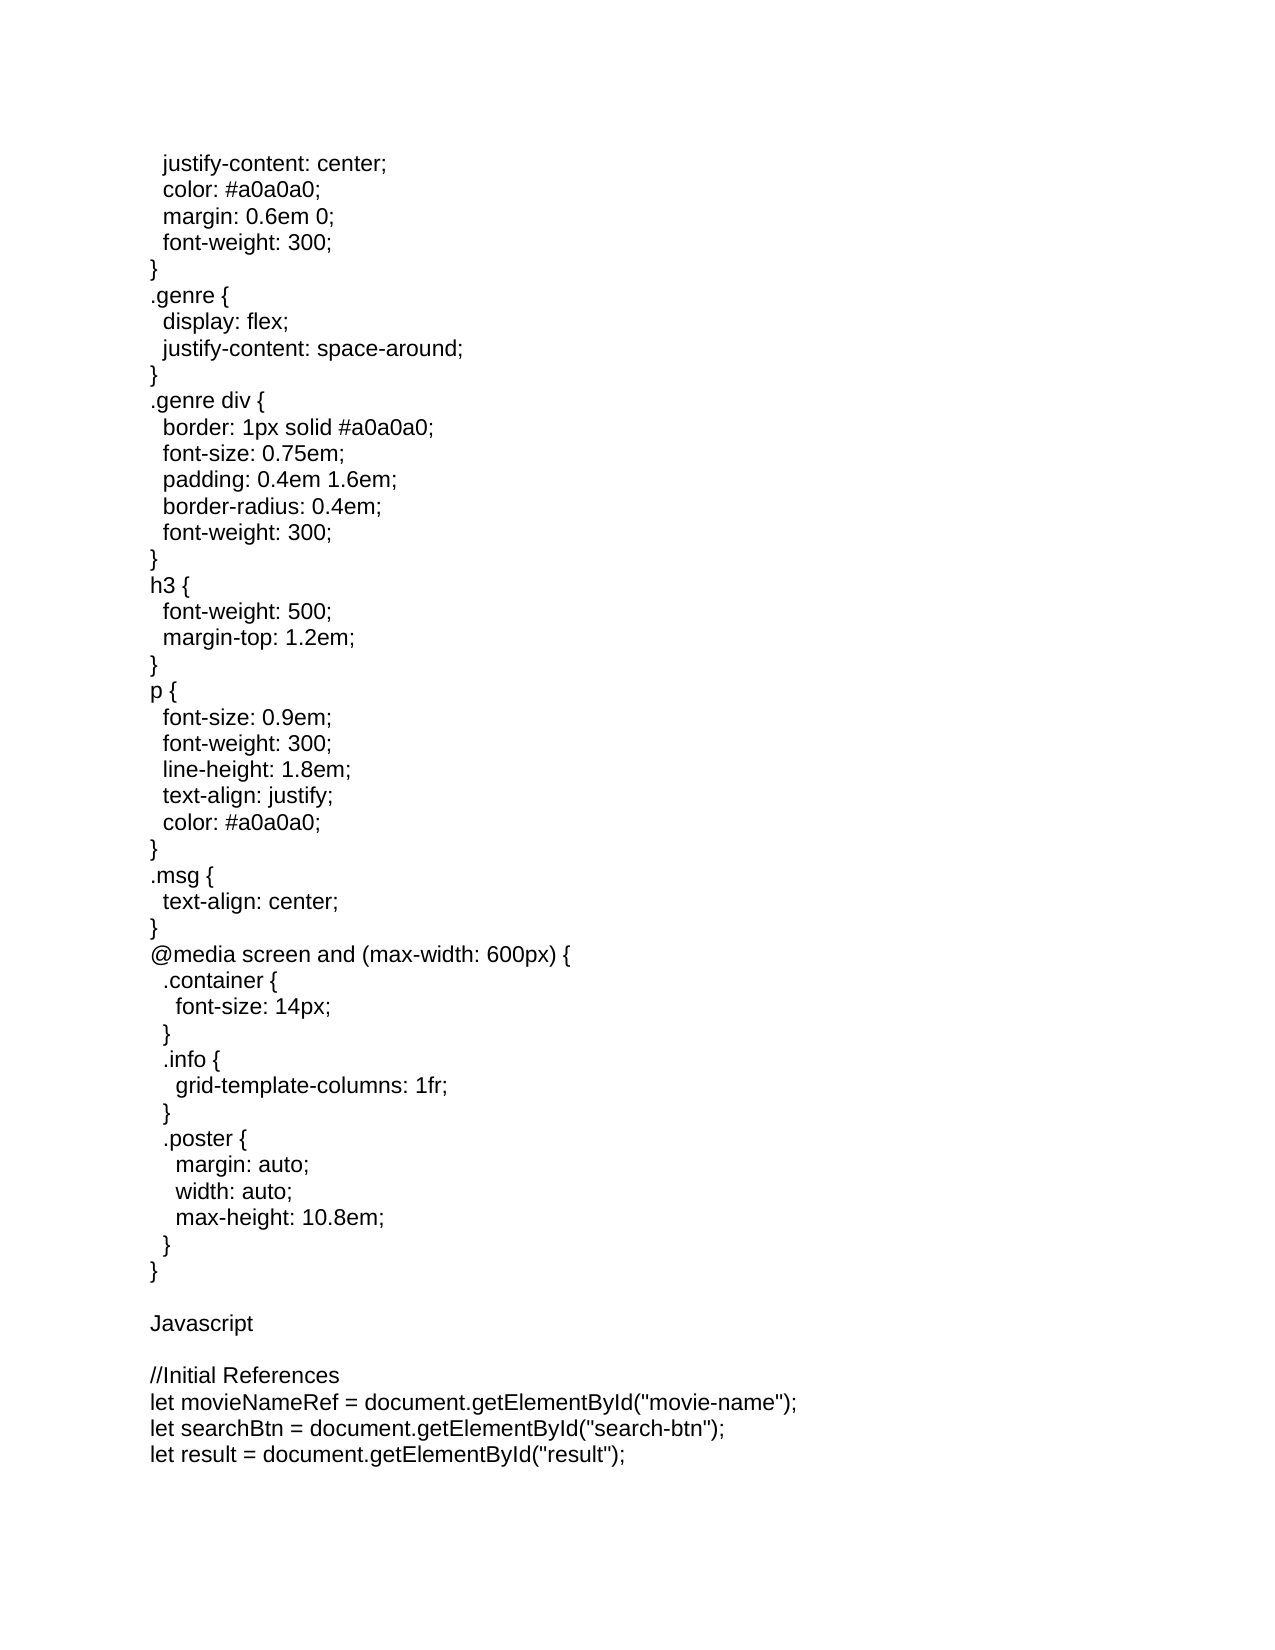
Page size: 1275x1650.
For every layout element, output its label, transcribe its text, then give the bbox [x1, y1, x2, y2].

text font-weight: 300; [150, 229, 1125, 255]
text justify-content: space-around; [150, 334, 1125, 361]
text h3 { [150, 572, 1125, 598]
text } [150, 361, 1125, 387]
text } [150, 255, 1125, 282]
text color: #a0a0a0; [150, 176, 1125, 203]
text font-weight: 300; [150, 730, 1125, 756]
text .genre div { [150, 387, 1125, 413]
text padding: 0.4em 1.6em; [150, 466, 1125, 493]
text .genre { [150, 282, 1125, 308]
text .msg { [150, 862, 1125, 888]
text grid-template-columns: 1fr; [150, 1072, 1125, 1099]
text } [150, 651, 1125, 677]
text margin: auto; [150, 1151, 1125, 1178]
text .container { [150, 967, 1125, 993]
text font-size: 14px; [150, 993, 1125, 1020]
text text-align: justify; [150, 782, 1125, 809]
text .info { [150, 1046, 1125, 1072]
text width: auto; [150, 1178, 1125, 1204]
text let searchBtn = document.getElementById("search-btn"); [150, 1415, 1125, 1441]
text let result = document.getElementById("result"); [150, 1441, 1125, 1468]
text Javascript [150, 1309, 1125, 1336]
text } [150, 1231, 1125, 1257]
text margin-top: 1.2em; [150, 624, 1125, 651]
text font-size: 0.75em; [150, 440, 1125, 466]
text let movieNameRef = document.getElementById("movie-name"); [150, 1389, 1125, 1415]
text display: flex; [150, 308, 1125, 334]
text } [150, 1020, 1125, 1046]
text font-weight: 300; [150, 519, 1125, 545]
text } [150, 1257, 1125, 1283]
text border: 1px solid #a0a0a0; [150, 413, 1125, 440]
text } [150, 1099, 1125, 1125]
text p { [150, 677, 1125, 703]
text } [150, 914, 1125, 941]
text @media screen and (max-width: 600px) { [150, 941, 1125, 967]
text border-radius: 0.4em; [150, 493, 1125, 519]
text //Initial References [150, 1362, 1125, 1389]
text margin: 0.6em 0; [150, 203, 1125, 229]
text color: #a0a0a0; [150, 809, 1125, 835]
text font-size: 0.9em; [150, 703, 1125, 730]
text justify-content: center; [150, 150, 1125, 176]
text .poster { [150, 1125, 1125, 1151]
text } [150, 545, 1125, 572]
text font-weight: 500; [150, 598, 1125, 624]
text max-height: 10.8em; [150, 1204, 1125, 1231]
text } [150, 835, 1125, 862]
text text-align: center; [150, 888, 1125, 914]
text line-height: 1.8em; [150, 756, 1125, 782]
